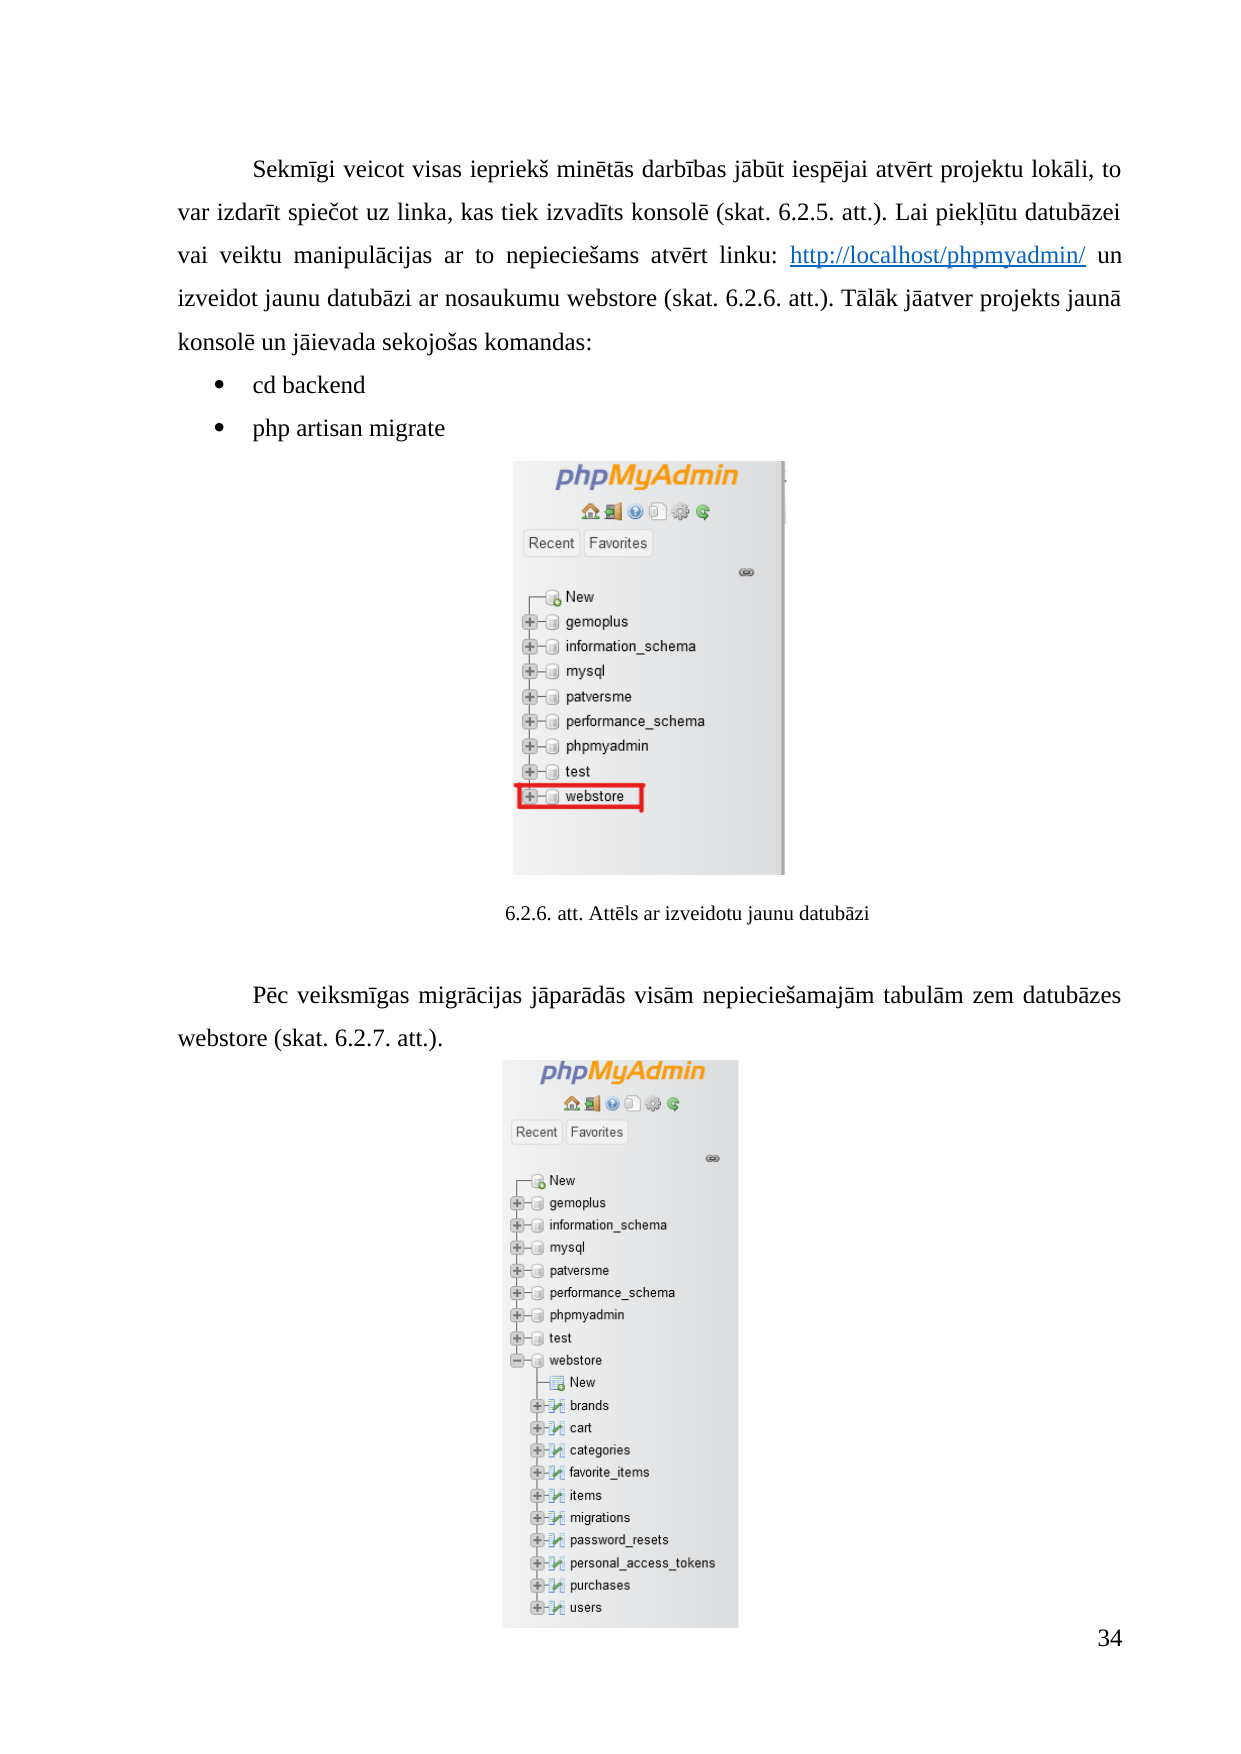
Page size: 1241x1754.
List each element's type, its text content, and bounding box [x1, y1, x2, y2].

list Pēc veiksmīgas migrācijas jāparādās visām nepieciešamajām tabulām zem datubāzes webstore (skat. 6.2.7. att.). [177, 980, 1122, 1052]
picture [512, 461, 787, 875]
picture [501, 1060, 739, 1628]
list Sekmīgi veicot visas iepriekš minētās darbības jābūt iespējai atvērt projektu lokāli, to var izdarīt spiečot uz linka, kas tiek izvadīts konsolē (skat. 6.2.5. att.). Lai piekļūtu datubāzei vai veiktu manipulācijas ar to nepieciešams atvērt linku: http://localhost/phpmyadmin/ un izveidot jaunu datubāzi ar nosaukumu webstore (skat. 6.2.6. att.). Tālāk jāatver projekts jaunā konsolē un jāievada sekojošas komandas: [177, 154, 1122, 355]
list cd backend [215, 370, 1122, 398]
list php artisan migrate [215, 413, 1122, 442]
